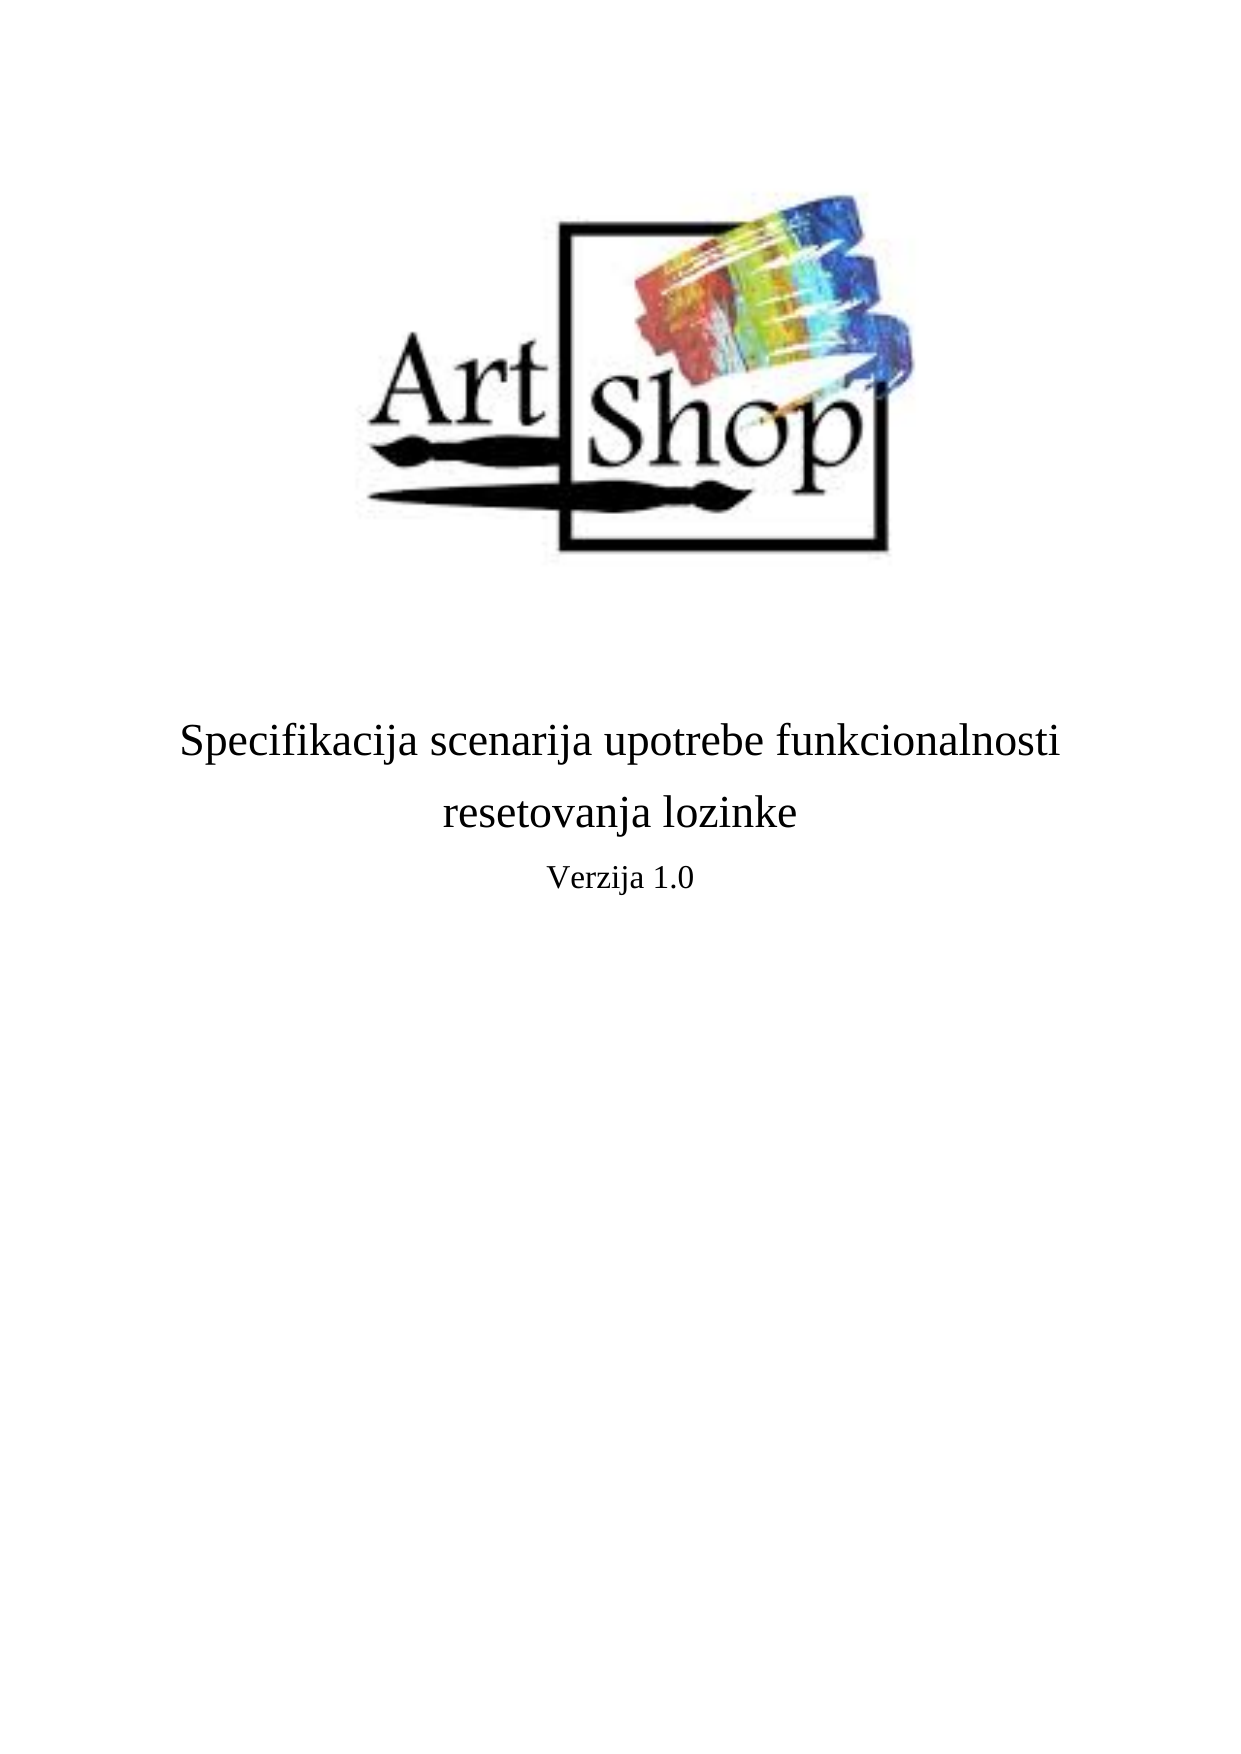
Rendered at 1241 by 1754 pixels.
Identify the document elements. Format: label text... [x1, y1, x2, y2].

text resetovanja lozinke [150, 785, 1090, 838]
text Verzija 1.0 [150, 857, 1090, 896]
text Specifikacija scenarija upotrebe funkcionalnosti [150, 712, 1090, 765]
picture [353, 188, 936, 568]
